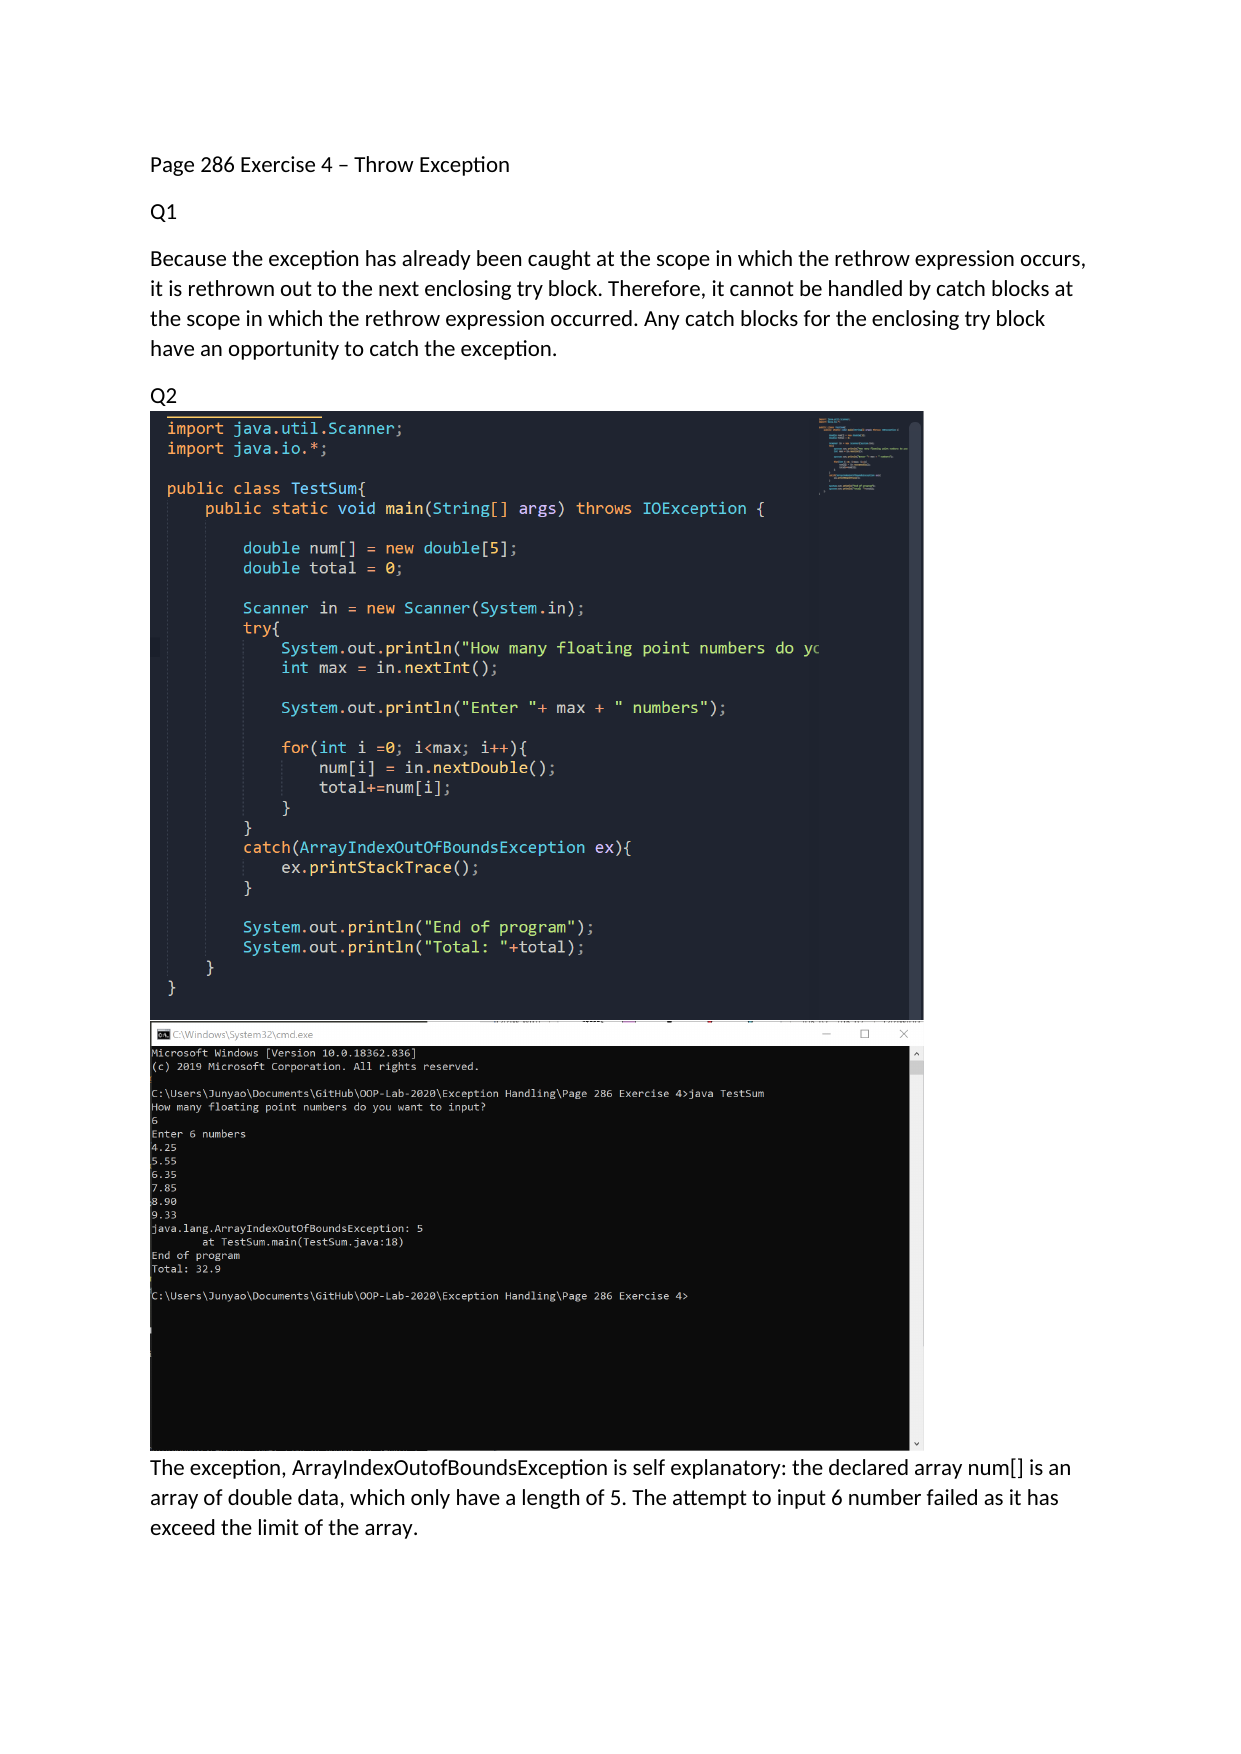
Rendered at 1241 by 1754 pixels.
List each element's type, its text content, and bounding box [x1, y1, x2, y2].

text Page 286 Exercise 4 – Throw Exception [150, 150, 1090, 178]
text Q1 [150, 197, 1090, 225]
text Because the exception has already been caught at the scope in which the rethrow expression occurs, it is rethrown out to the next enclosing try block. Therefore, it cannot be handled by catch blocks at the scope in which the rethrow expression occurred. Any catch blocks for the enclosing try block have an opportunity to catch the exception. [150, 244, 1090, 362]
picture [150, 411, 924, 1020]
picture [150, 1021, 924, 1451]
